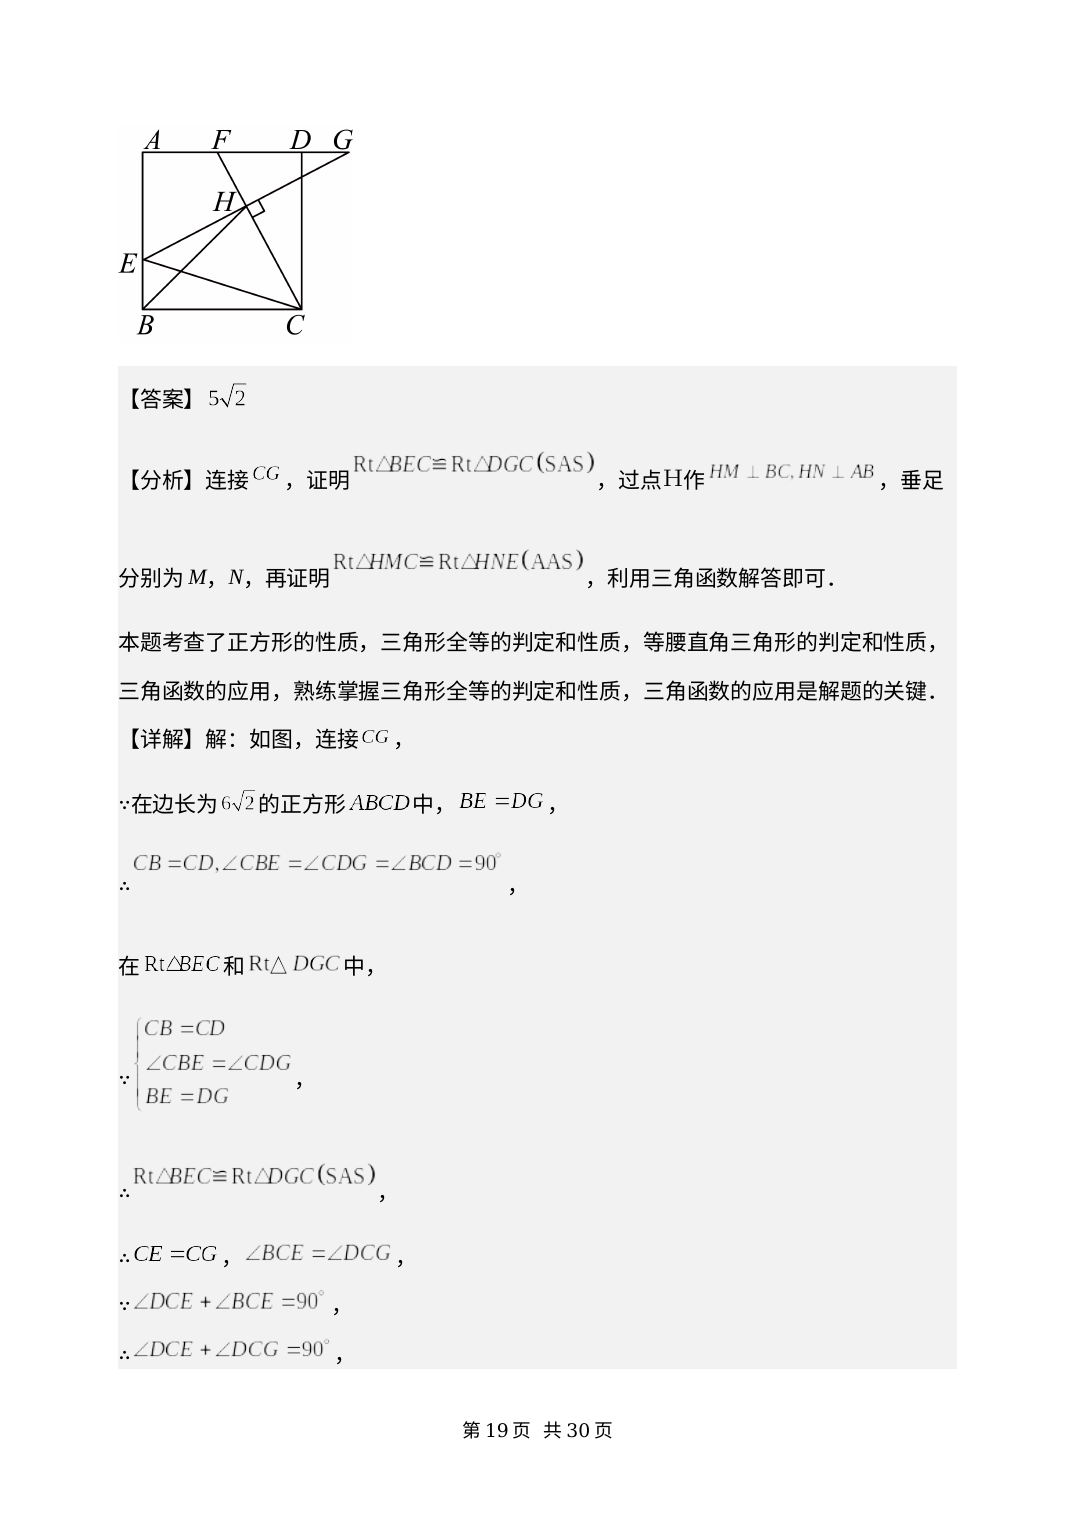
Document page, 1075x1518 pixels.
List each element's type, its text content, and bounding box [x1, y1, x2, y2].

text ∵在边长为的正方形中，， [118, 770, 957, 835]
text ∴， [118, 1159, 957, 1224]
text 【详解】解：如图，连接， [118, 722, 957, 754]
text 本题考查了正方形的性质，三角形全等的判定和性质，等腰直角三角形的判定和性质，三角函数的应用，熟练掌握三角形全等的判定和性质，三角函数的应用是解题的关键． [118, 625, 957, 706]
text ∴，， [118, 1239, 957, 1272]
text ∴， [118, 851, 957, 916]
text 【答案】 [118, 366, 957, 431]
picture [118, 125, 353, 343]
text ∵， [118, 1288, 957, 1320]
text ∴， [118, 1336, 957, 1369]
text 【分析】连接，证明，过点Ｈ作，垂足分别为M，N，再证明，利用三角函数解答即可． [118, 447, 957, 609]
text 在和中， [118, 932, 957, 997]
text ∵， [118, 1013, 957, 1143]
